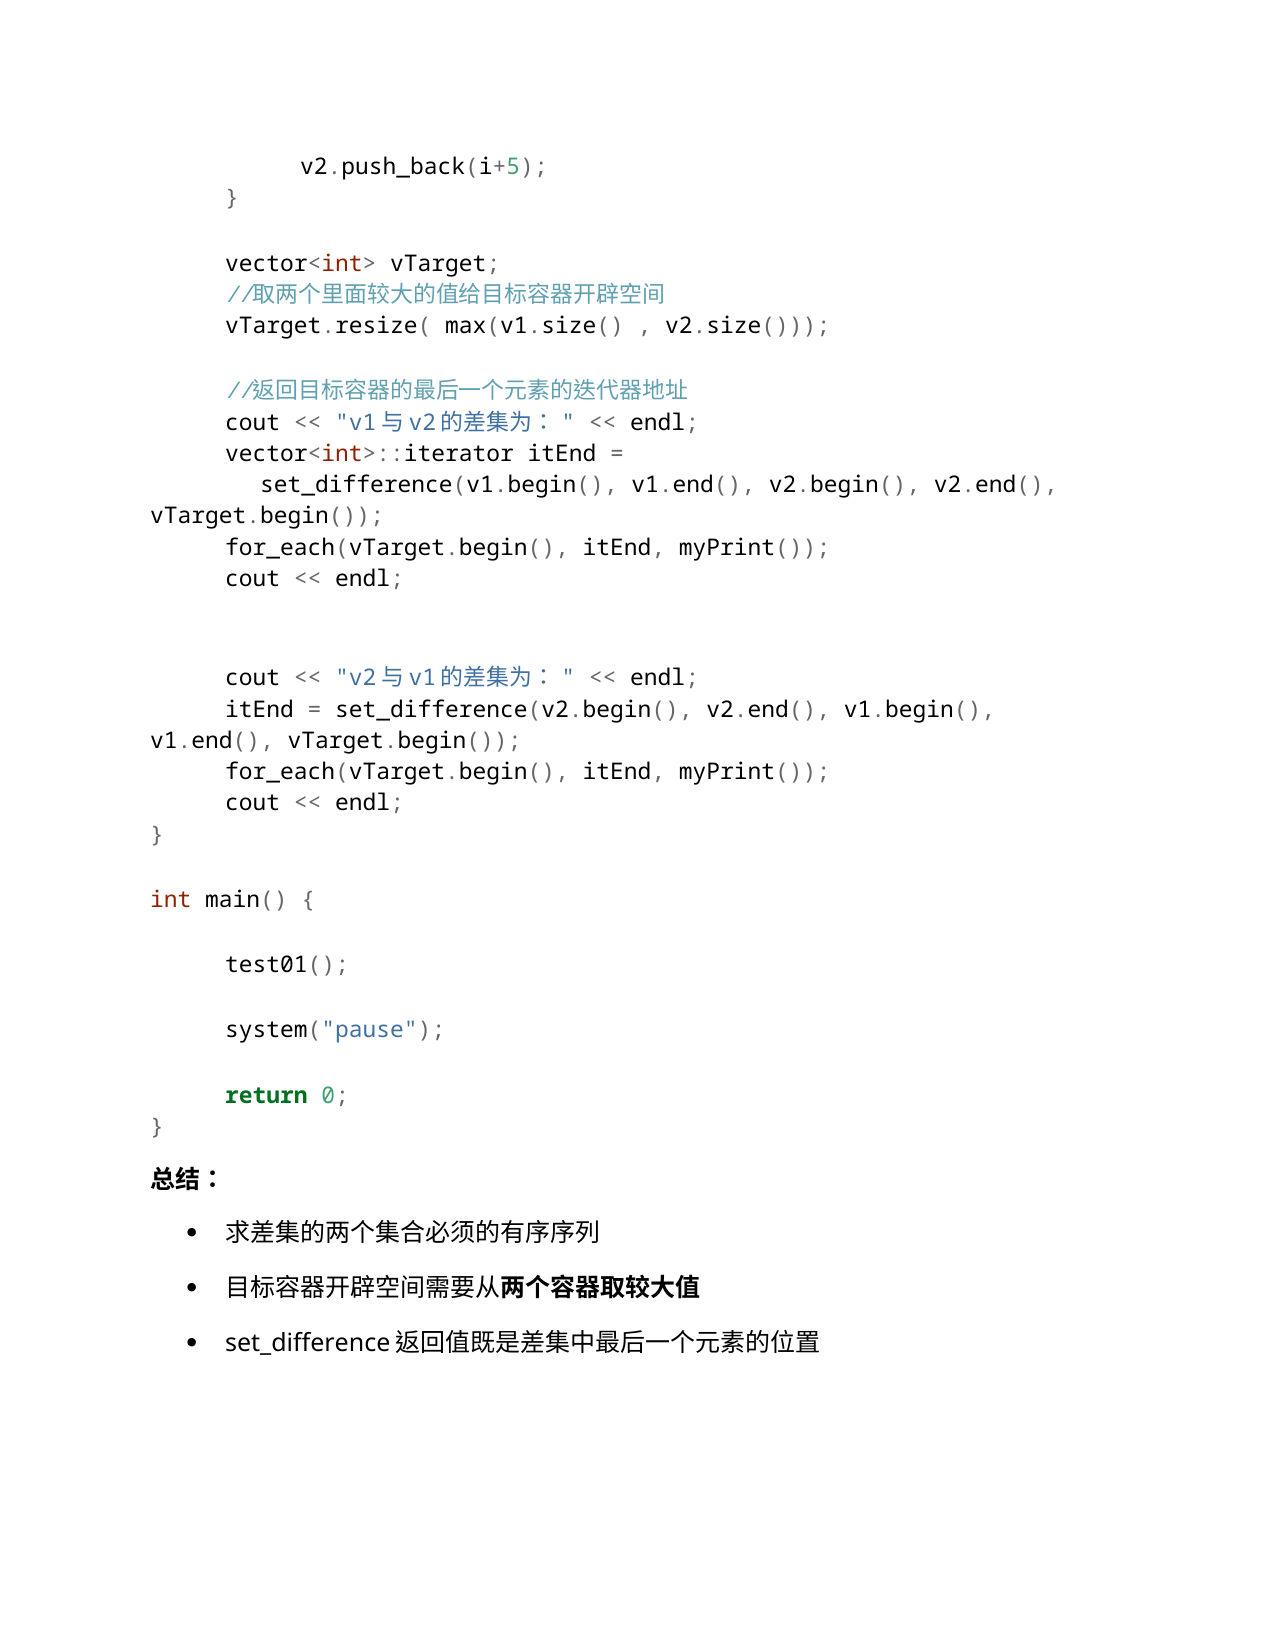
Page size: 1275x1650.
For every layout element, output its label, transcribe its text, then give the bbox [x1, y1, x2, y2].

text 总结： [150, 1162, 1125, 1196]
list set_difference返回值既是差集中最后一个元素的位置 [187, 1325, 1125, 1359]
list 求差集的两个集合必须的有序序列 [187, 1215, 1125, 1249]
list 目标容器开辟空间需要从两个容器取较大值 [187, 1270, 1125, 1304]
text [150, 150, 1125, 1141]
